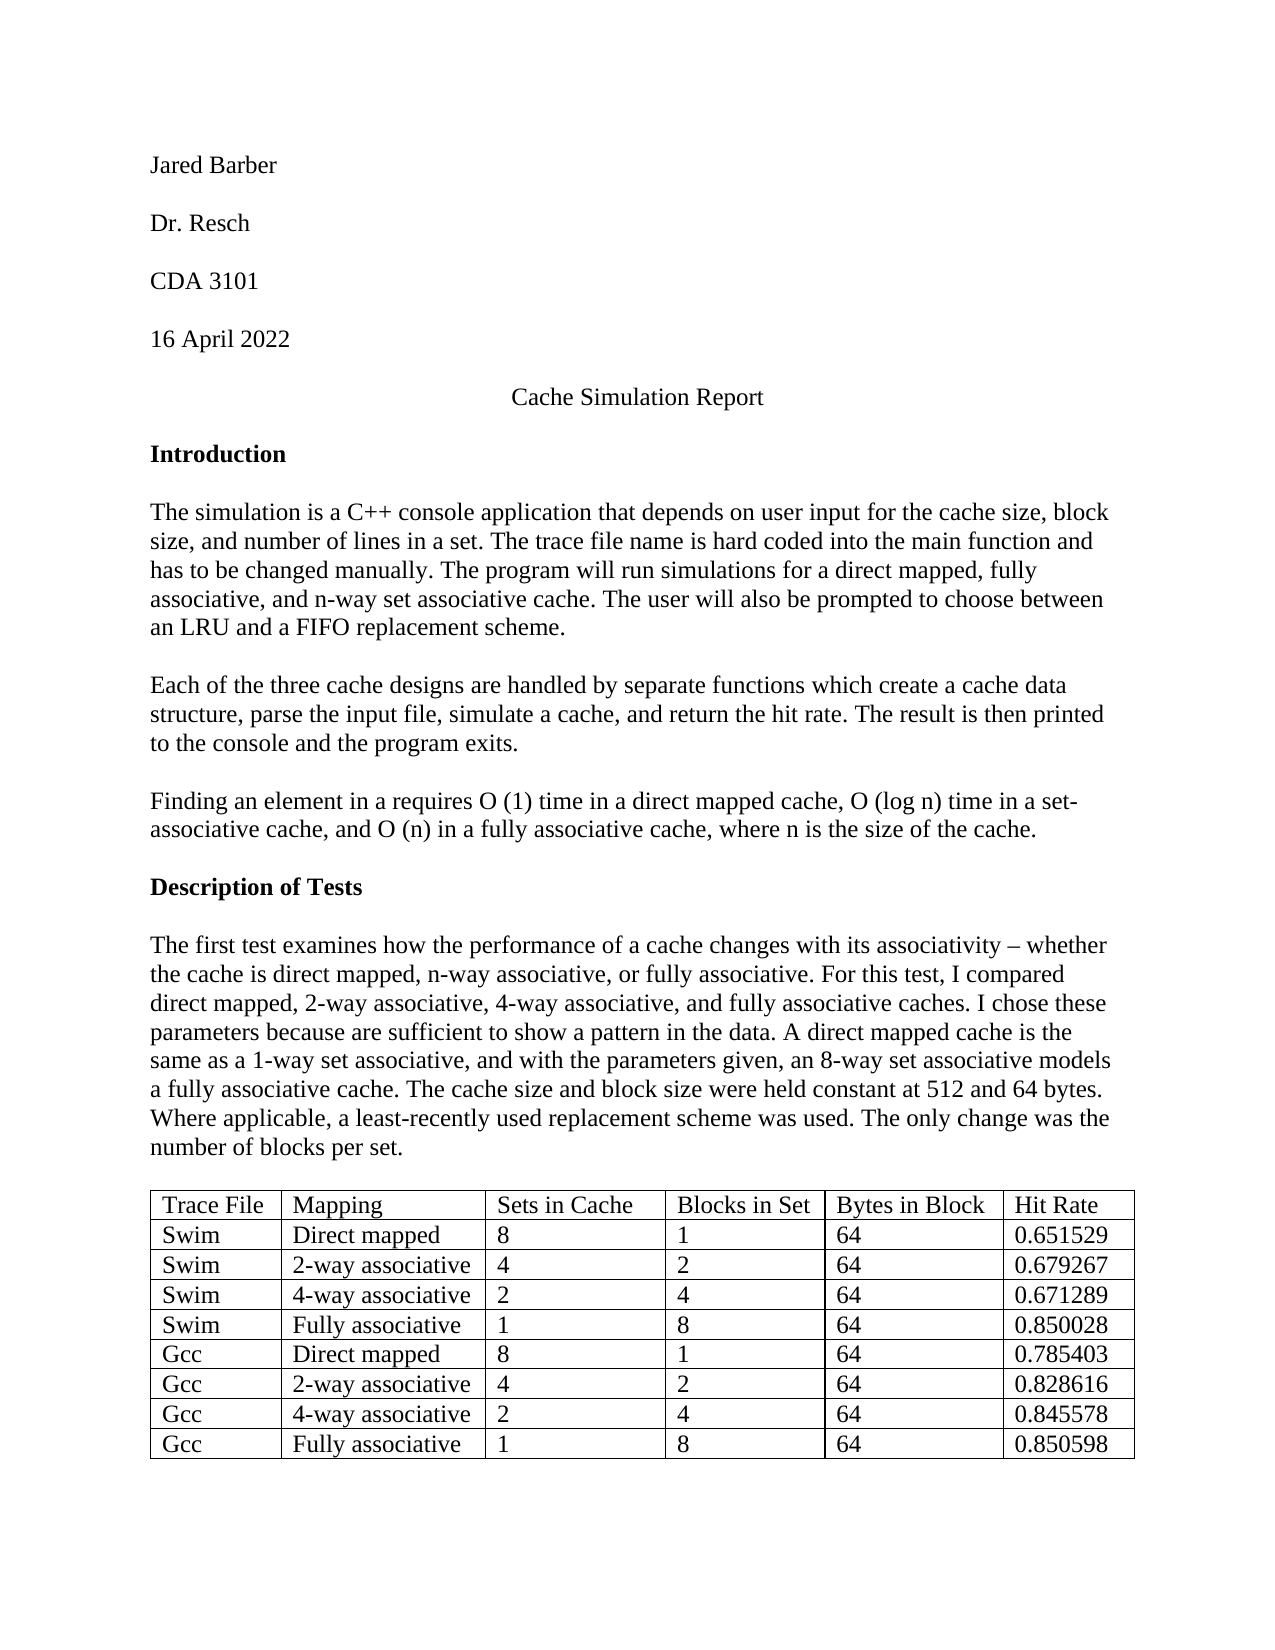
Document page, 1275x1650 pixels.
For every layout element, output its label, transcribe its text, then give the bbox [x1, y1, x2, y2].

table_cell 0.651529 [1004, 1220, 1134, 1249]
table_cell 64 [826, 1220, 1003, 1249]
table_cell Direct mapped [282, 1340, 485, 1368]
table_cell 1 [486, 1429, 665, 1458]
table_cell Swim [151, 1220, 281, 1249]
table_cell Swim [151, 1280, 281, 1309]
text CDA 3101 [150, 266, 1125, 294]
table_header Hit Rate [1004, 1191, 1134, 1219]
table_cell Gcc [151, 1429, 281, 1458]
table_header Trace File [151, 1191, 281, 1219]
table_cell Gcc [151, 1369, 281, 1398]
table_cell 4 [666, 1280, 824, 1309]
table_cell 0.679267 [1004, 1250, 1134, 1279]
text The first test examines how the performance of a cache changes with its associativity – whether the cache is direct mapped, n-way associative, or fully associative. For this test, I compared direct mapped, 2-way associative, 4-way associative, and fully associative caches. I chose these parameters because are sufficient to show a pattern in the data. A direct mapped cache is the same as a 1-way set associative, and with the parameters given, an 8-way set associative models a fully associative cache. The cache size and block size were held constant at 512 and 64 bytes. Where applicable, a least-recently used replacement scheme was used. The only change was the number of blocks per set. [150, 930, 1125, 1160]
table_cell 0.850598 [1004, 1429, 1134, 1458]
table_cell Swim [151, 1310, 281, 1338]
table_cell Fully associative [282, 1429, 485, 1458]
table_cell 2 [666, 1250, 824, 1279]
table_cell Swim [151, 1250, 281, 1279]
table_cell 1 [486, 1310, 665, 1338]
table_header Mapping [282, 1191, 485, 1219]
table_cell 8 [486, 1220, 665, 1249]
table_cell 1 [666, 1220, 824, 1249]
table_cell 0.845578 [1004, 1399, 1134, 1428]
text Cache Simulation Report [150, 382, 1125, 410]
table_header Sets in Cache [486, 1191, 665, 1219]
table_cell Direct mapped [282, 1220, 485, 1249]
table_cell 8 [666, 1429, 824, 1458]
table_cell 0.850028 [1004, 1310, 1134, 1338]
table_cell 64 [826, 1399, 1003, 1428]
table_cell Gcc [151, 1340, 281, 1368]
table_cell 2 [666, 1369, 824, 1398]
text Description of Tests [150, 872, 1125, 901]
text The simulation is a C++ console application that depends on user input for the cache size, block size, and number of lines in a set. The trace file name is hard coded into the main function and has to be changed manually. The program will run simulations for a direct mapped, fully associative, and n-way set associative cache. The user will also be prompted to choose between an LRU and a FIFO replacement scheme. [150, 497, 1125, 641]
table_cell 64 [826, 1340, 1003, 1368]
text Dr. Resch [150, 208, 1125, 237]
table_cell 64 [826, 1369, 1003, 1398]
table_cell 64 [826, 1280, 1003, 1309]
table_cell 4-way associative [282, 1399, 485, 1428]
table_cell 64 [826, 1250, 1003, 1279]
table_cell 4 [666, 1399, 824, 1428]
table_cell 0.785403 [1004, 1340, 1134, 1368]
table_cell 2 [486, 1399, 665, 1428]
table_cell 64 [826, 1310, 1003, 1338]
text Finding an element in a requires O (1) time in a direct mapped cache, O (log n) time in a set-associative cache, and O (n) in a fully associative cache, where n is the size of the cache. [150, 786, 1125, 843]
table_header Blocks in Set [666, 1191, 824, 1219]
table_cell 0.828616 [1004, 1369, 1134, 1398]
table_cell Fully associative [282, 1310, 485, 1338]
text Introduction [150, 439, 1125, 468]
text Jared Barber [150, 150, 1125, 179]
table_cell 4 [486, 1250, 665, 1279]
table_cell 2 [486, 1280, 665, 1309]
table_cell 1 [666, 1340, 824, 1368]
table_cell 4 [486, 1369, 665, 1398]
table_cell 64 [826, 1429, 1003, 1458]
table_cell Gcc [151, 1399, 281, 1428]
text Each of the three cache designs are handled by separate functions which create a cache data structure, parse the input file, simulate a cache, and return the hit rate. The result is then printed to the console and the program exits. [150, 670, 1125, 757]
table_cell 0.671289 [1004, 1280, 1134, 1309]
table_cell 2-way associative [282, 1369, 485, 1398]
table_cell 4-way associative [282, 1280, 485, 1309]
table_header Bytes in Block [826, 1191, 1003, 1219]
text 16 April 2022 [150, 324, 1125, 352]
table_cell 2-way associative [282, 1250, 485, 1279]
table_cell 8 [666, 1310, 824, 1338]
table_cell 8 [486, 1340, 665, 1368]
